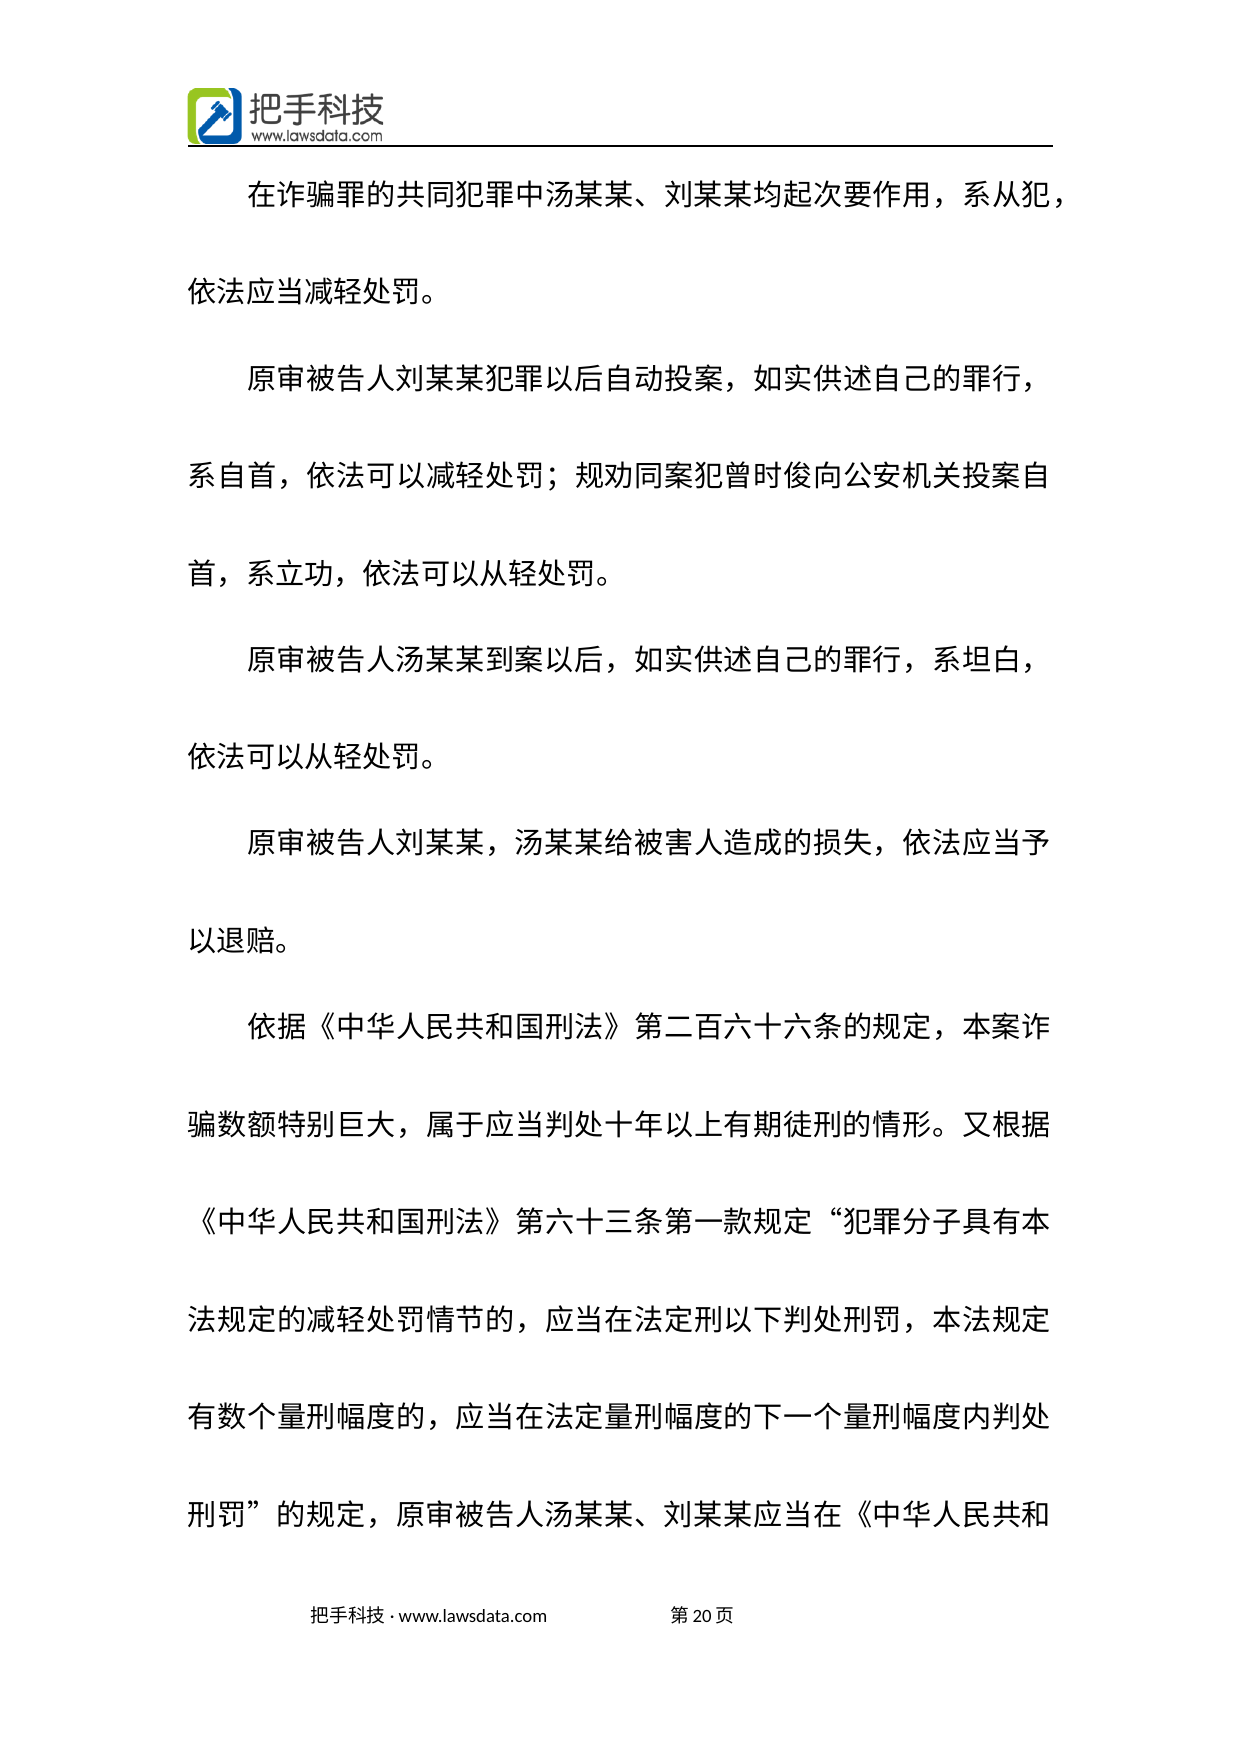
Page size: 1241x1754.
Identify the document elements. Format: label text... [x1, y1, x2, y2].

picture [187, 88, 384, 144]
text 原审被告人汤某某到案以后，如实供述自己的罪行，系坦白，依法可以从轻处罚。 [187, 625, 1053, 787]
text 原审被告人刘某某，汤某某给被害人造成的损失，依法应当予以退赔。 [187, 809, 1053, 971]
text 原审被告人刘某某犯罪以后自动投案，如实供述自己的罪行，系自首，依法可以减轻处罚；规劝同案犯曾时俊向公安机关投案自首，系立功，依法可以从轻处罚。 [187, 344, 1053, 604]
text 在诈骗罪的共同犯罪中汤某某、刘某某均起次要作用，系从犯，依法应当减轻处罚。 [187, 160, 1053, 323]
